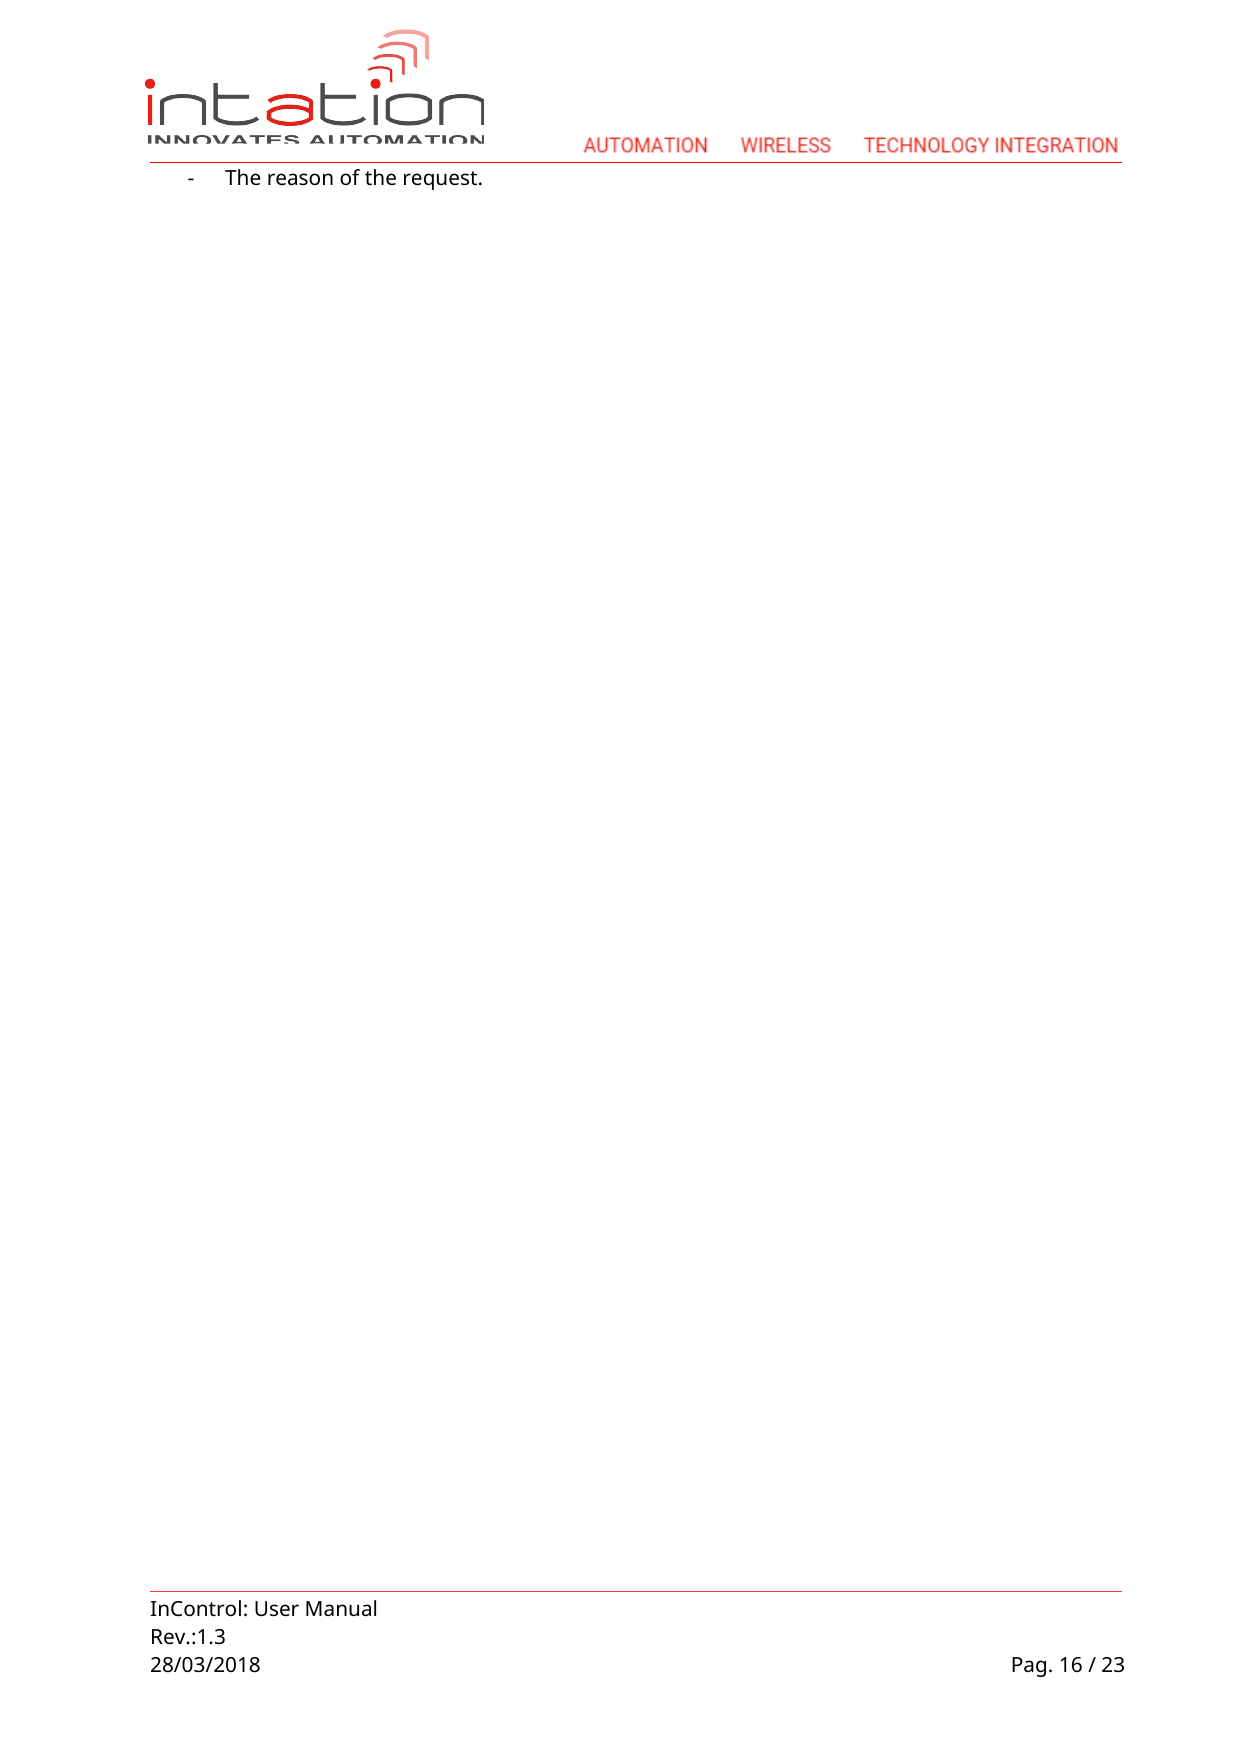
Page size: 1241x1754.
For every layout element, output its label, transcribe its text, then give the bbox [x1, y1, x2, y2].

list The reason of the request. [187, 163, 1122, 192]
picture [580, 131, 1123, 158]
picture [137, 21, 484, 144]
